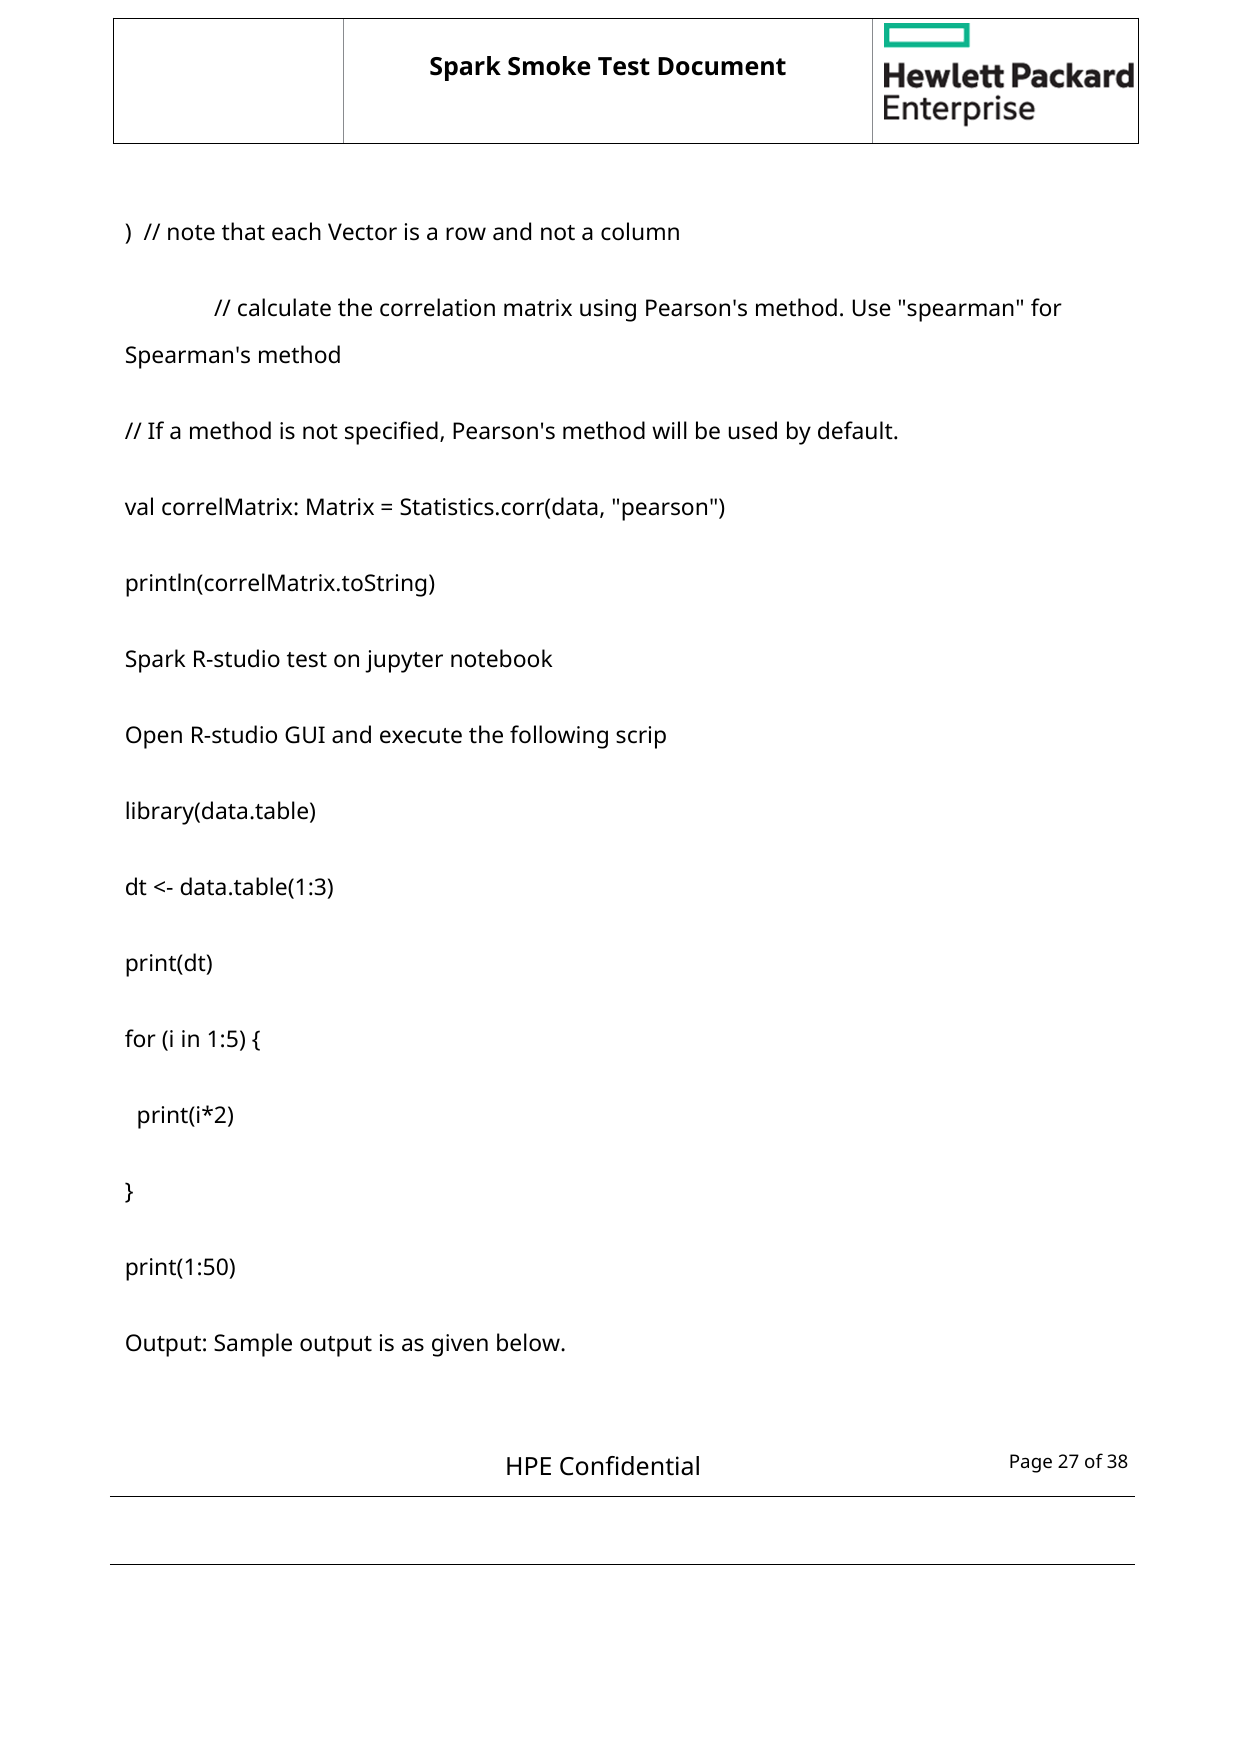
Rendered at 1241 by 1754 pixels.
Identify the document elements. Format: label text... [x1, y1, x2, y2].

text print(i*2) [124, 1099, 1150, 1130]
text println(correlMatrix.toString) [124, 567, 1150, 598]
text Output: Sample output is as given below. [124, 1327, 1150, 1358]
text for (i in 1:5) { [124, 1023, 1150, 1054]
text } [124, 1175, 1150, 1206]
text // If a method is not specified, Pearson's method will be used by default. [124, 414, 1150, 446]
text library(data.table) [124, 795, 1150, 826]
text dt <- data.table(1:3) [124, 871, 1150, 902]
text print(1:50) [124, 1251, 1150, 1282]
text // calculate the correlation matrix using Pearson's method. Use "spearman" for Spearman's method [124, 292, 1150, 370]
text print(dt) [124, 947, 1150, 978]
text ) // note that each Vector is a row and not a column [124, 216, 1150, 247]
text Spark R-studio test on jupyter notebook [124, 643, 1150, 674]
text Open R-studio GUI and execute the following scrip [124, 719, 1150, 750]
text val correlMatrix: Matrix = Statistics.corr(data, "pearson") [124, 491, 1150, 522]
